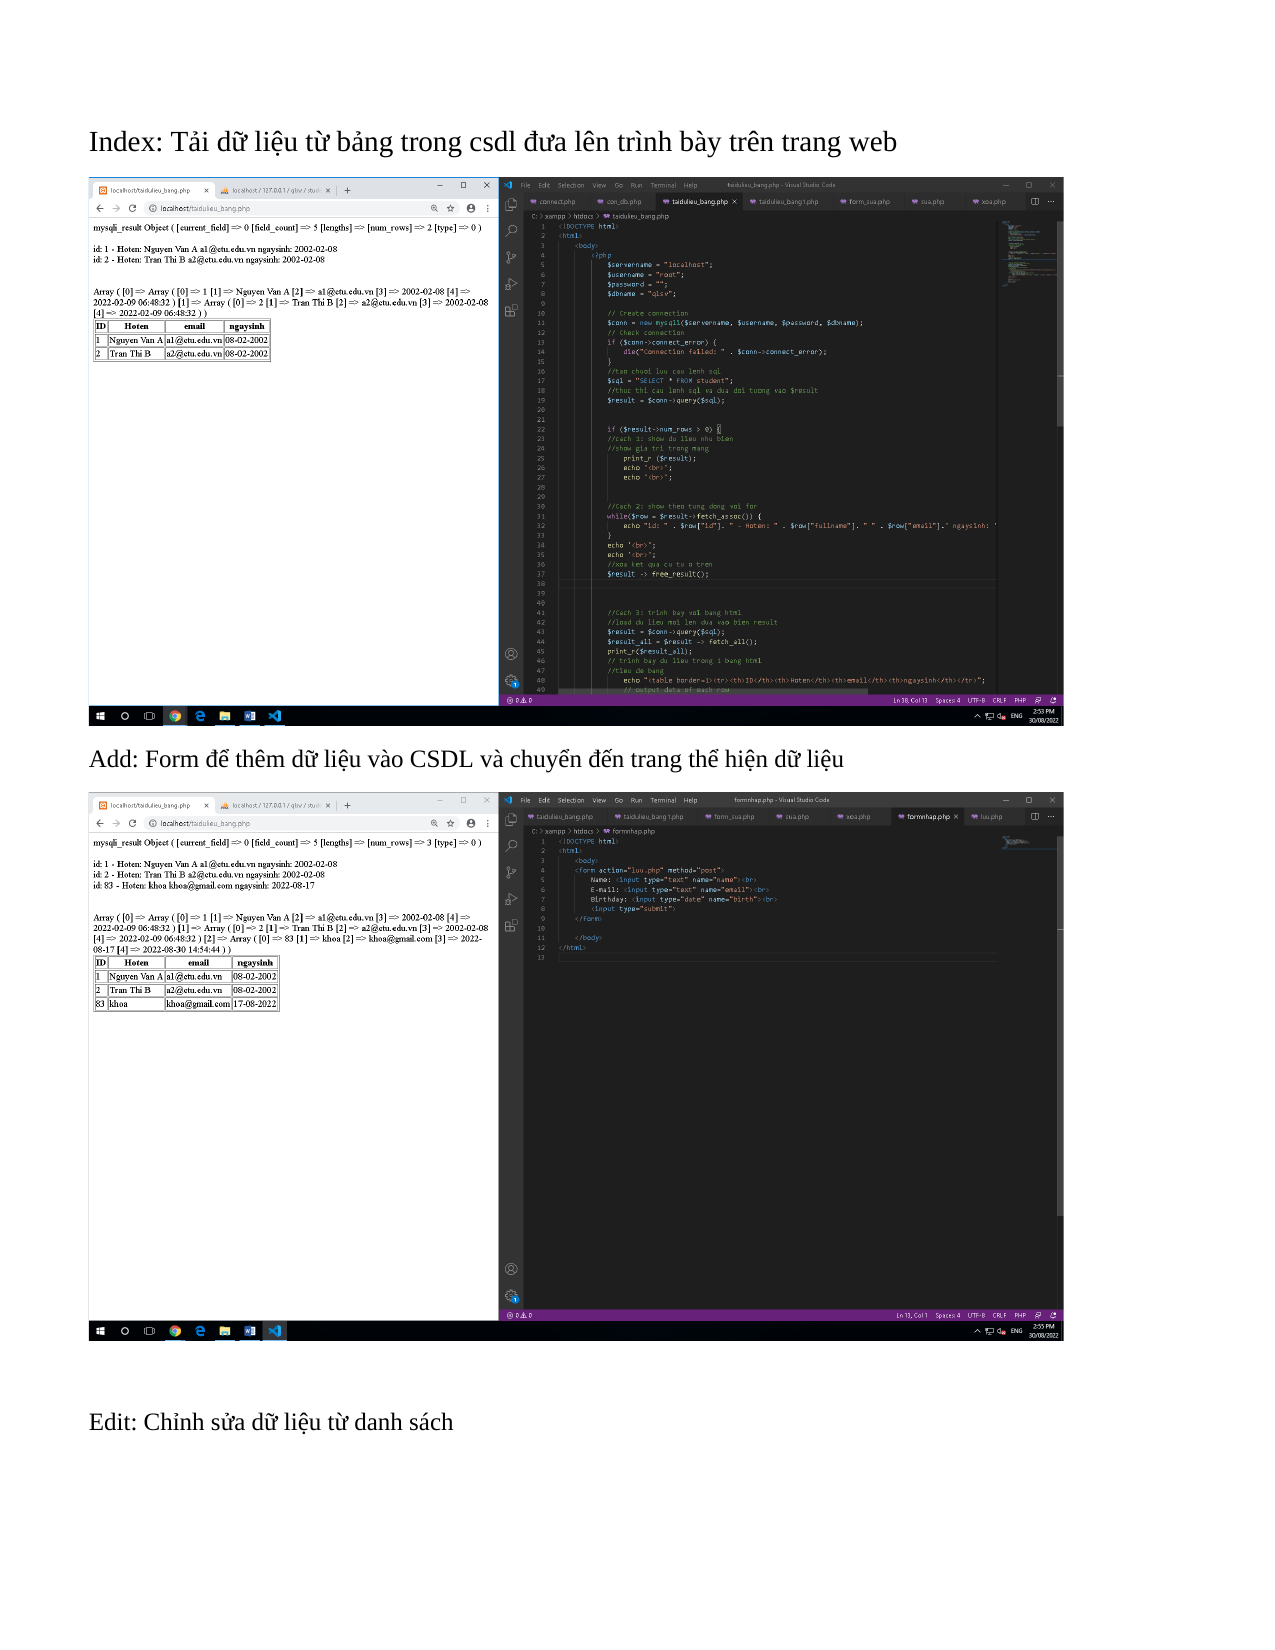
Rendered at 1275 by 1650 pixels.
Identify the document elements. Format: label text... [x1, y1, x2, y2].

picture [88, 792, 1064, 1341]
text Edit: Chỉnh sửa dữ liệu từ danh sách [89, 1407, 1196, 1436]
text Add: Form để thêm dữ liệu vào CSDL và chuyển đến trang thể hiện dữ liệu [89, 744, 1196, 773]
text Index: Tải dữ liệu từ bảng trong csdl đưa lên trình bày trên trang web [89, 124, 1196, 158]
picture [88, 177, 1064, 726]
